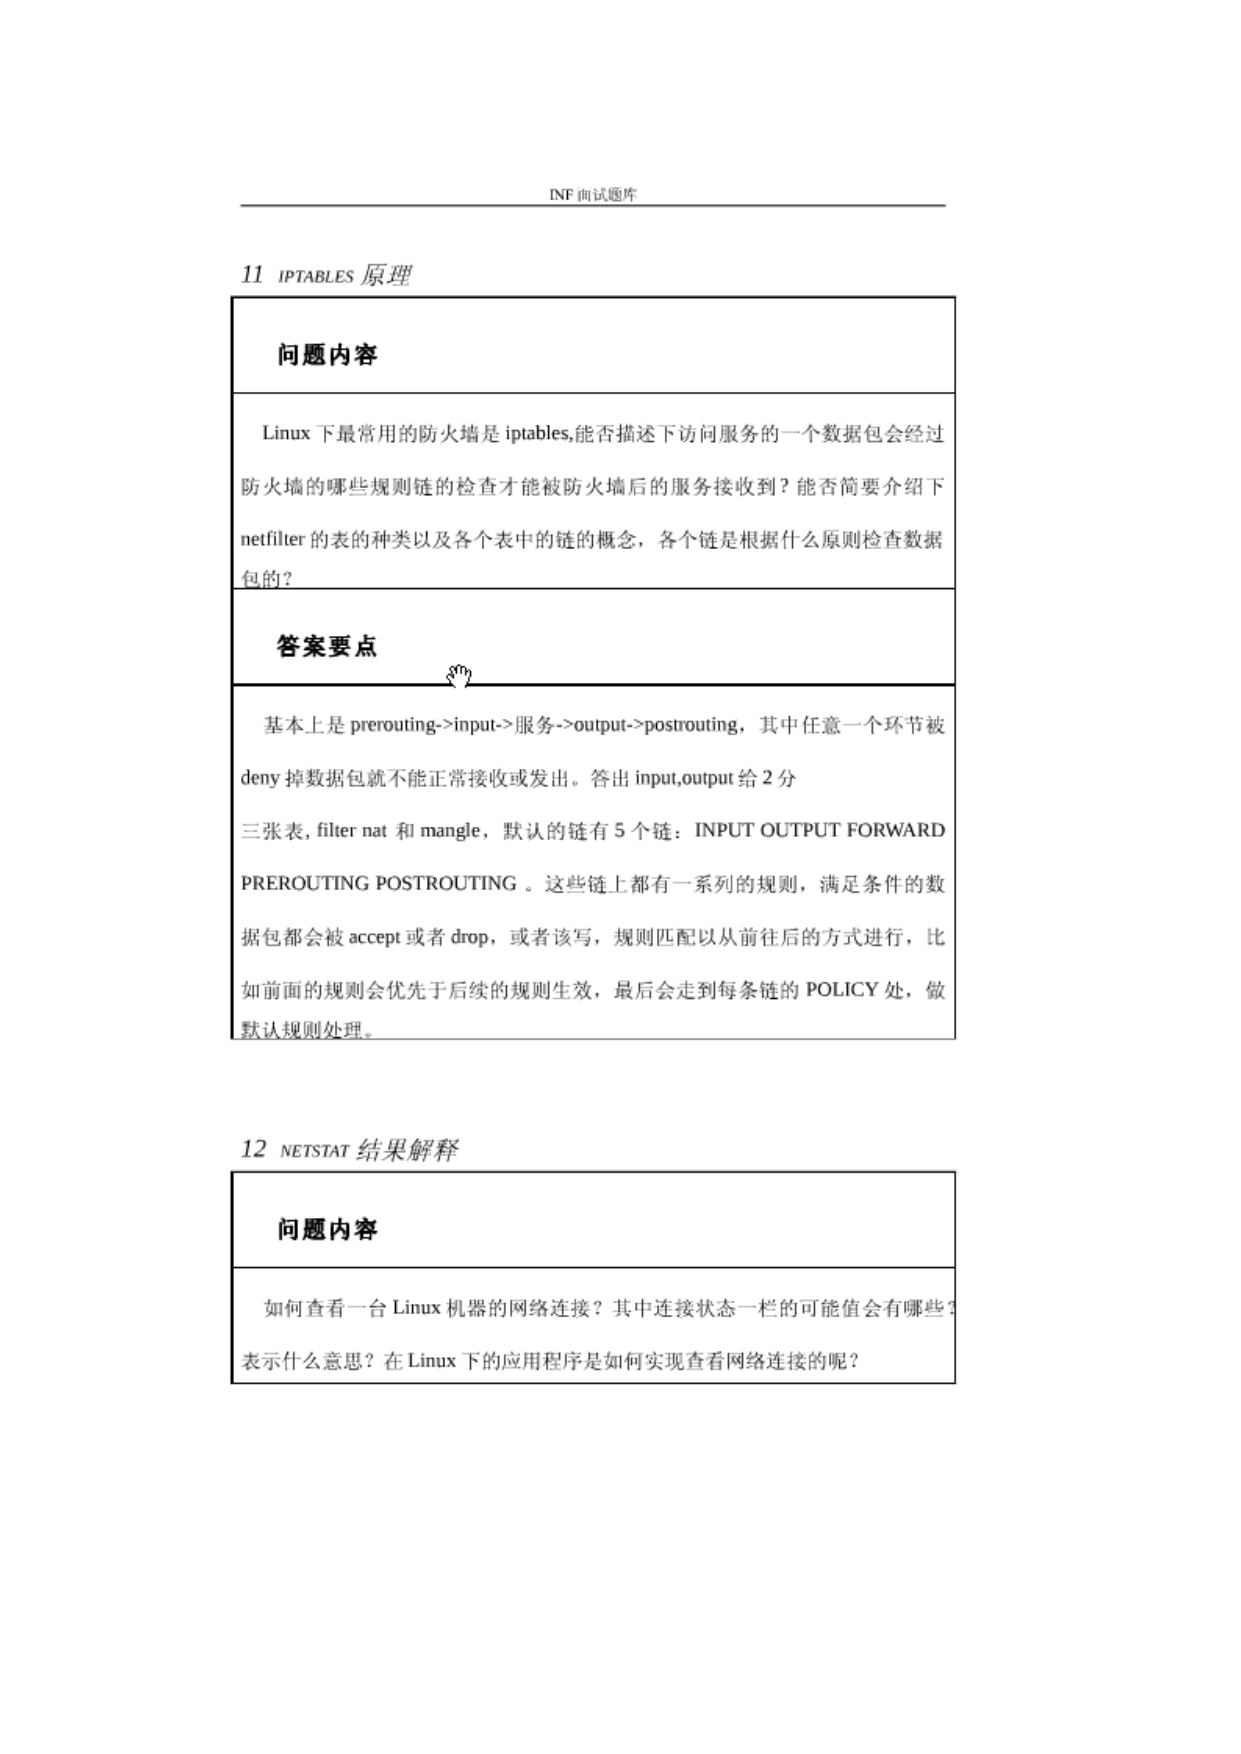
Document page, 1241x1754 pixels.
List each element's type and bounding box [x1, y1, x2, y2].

picture [187, 162, 1000, 1411]
